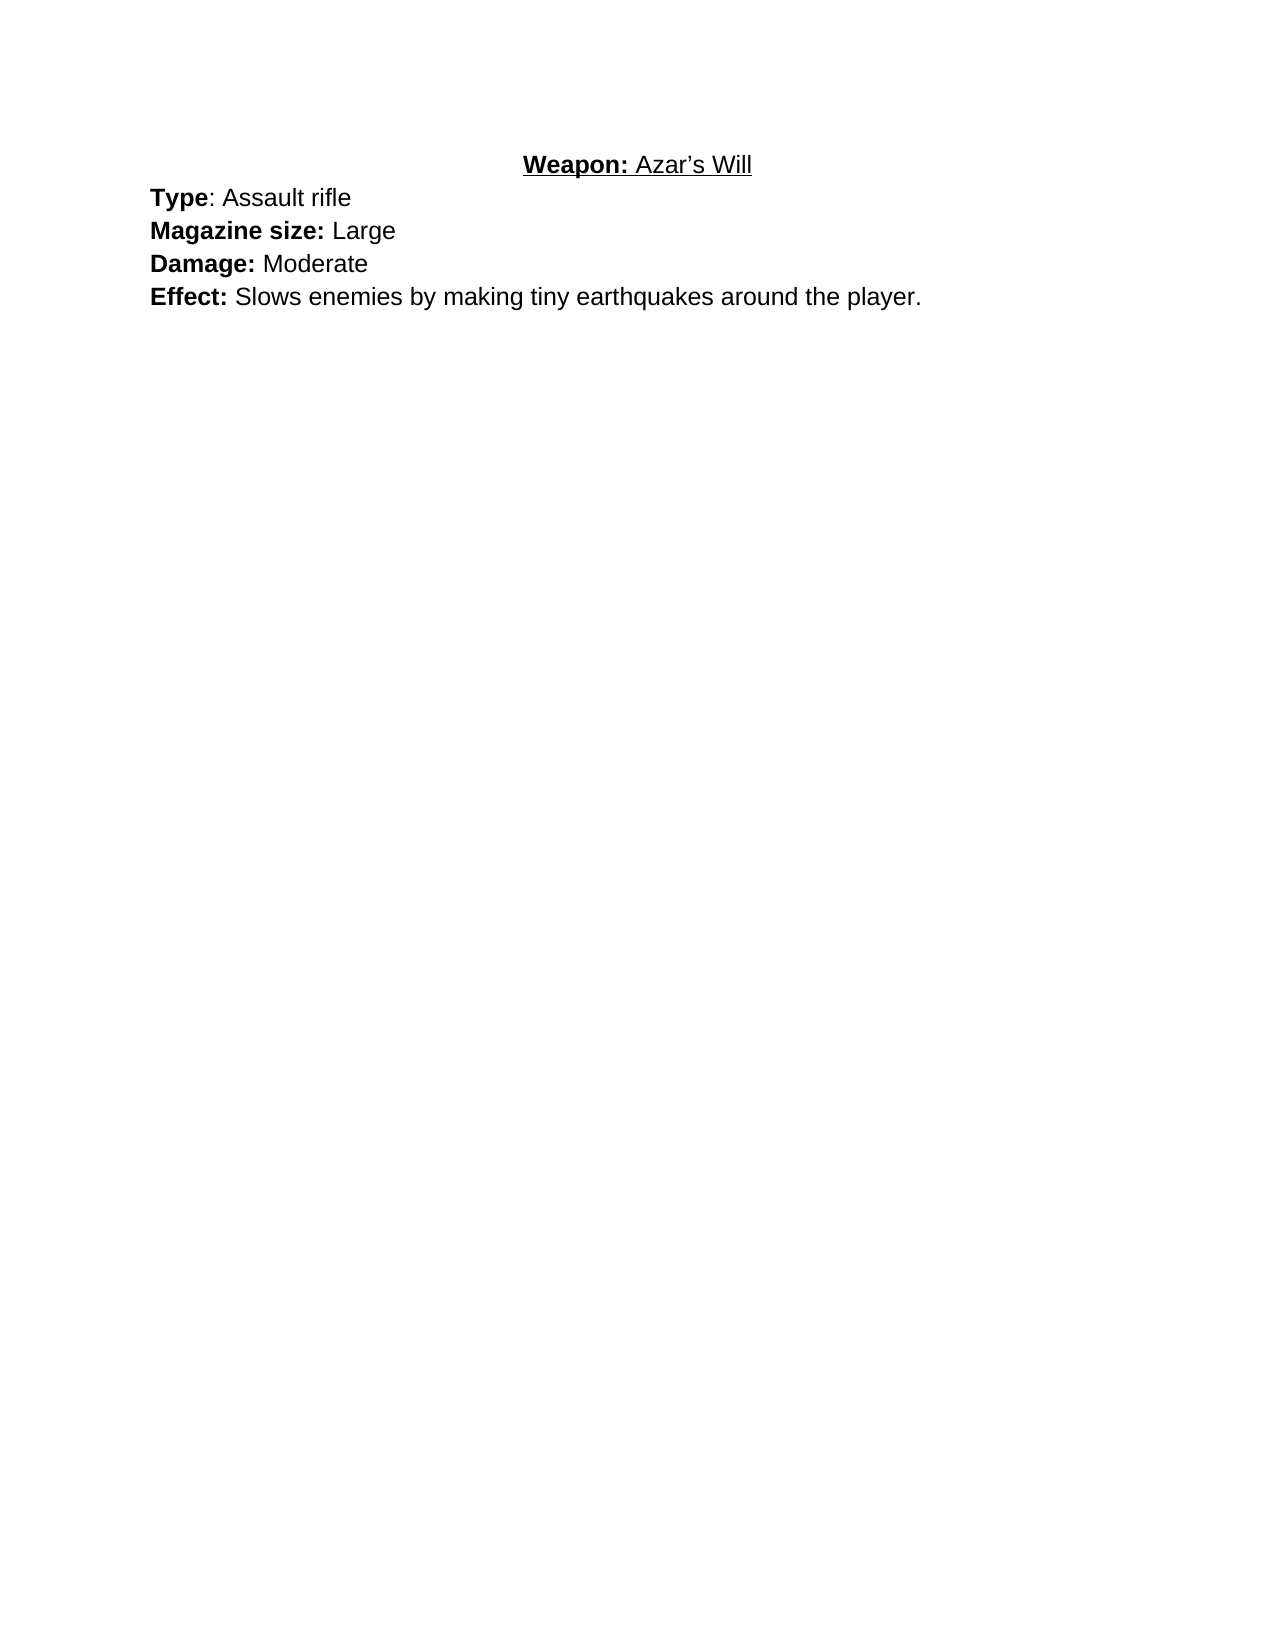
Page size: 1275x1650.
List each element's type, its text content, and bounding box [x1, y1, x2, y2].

text Type: Assault rifle [150, 183, 1125, 212]
text Effect: Slows enemies by making tiny earthquakes around the player. [150, 282, 1125, 311]
text Weapon: Azar’s Will [150, 150, 1125, 179]
text Damage: Moderate [150, 249, 1125, 278]
text Magazine size: Large [150, 216, 1125, 245]
